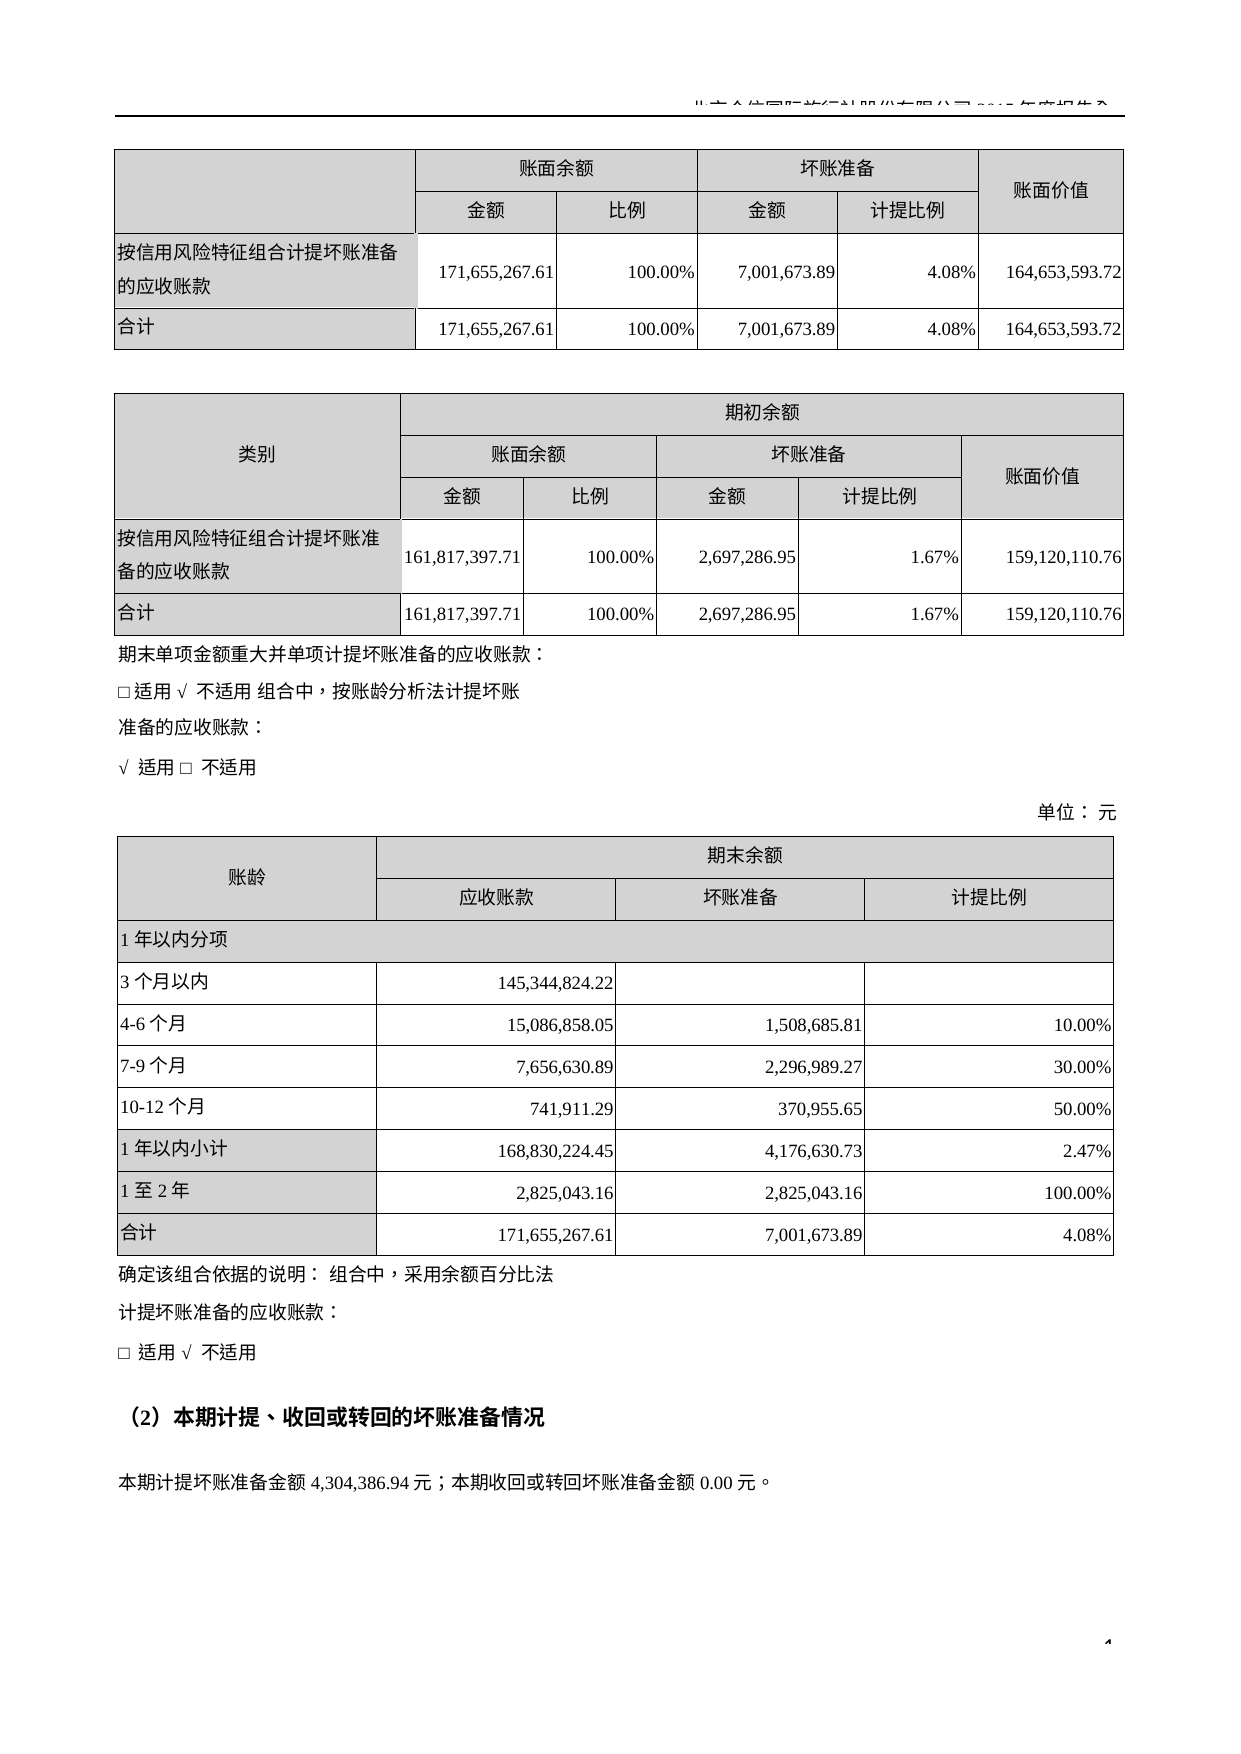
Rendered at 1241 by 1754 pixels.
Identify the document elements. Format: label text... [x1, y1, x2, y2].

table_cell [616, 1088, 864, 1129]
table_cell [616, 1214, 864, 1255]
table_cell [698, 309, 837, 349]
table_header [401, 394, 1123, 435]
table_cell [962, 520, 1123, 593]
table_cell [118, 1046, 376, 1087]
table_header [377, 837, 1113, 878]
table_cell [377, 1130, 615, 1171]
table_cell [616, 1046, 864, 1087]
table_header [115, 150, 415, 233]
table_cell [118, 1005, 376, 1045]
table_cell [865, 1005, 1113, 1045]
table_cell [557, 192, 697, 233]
text √ 适用 □ 不适用 [118, 755, 551, 780]
text 本期计提坏账准备金额 4,304,386.94 元；本期收回或转回坏账准备金额 0.00 元。 [118, 1469, 1123, 1495]
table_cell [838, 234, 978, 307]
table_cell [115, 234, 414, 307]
subtitle （2）本期计提、收回或转回的坏账准备情况 [118, 1402, 1123, 1431]
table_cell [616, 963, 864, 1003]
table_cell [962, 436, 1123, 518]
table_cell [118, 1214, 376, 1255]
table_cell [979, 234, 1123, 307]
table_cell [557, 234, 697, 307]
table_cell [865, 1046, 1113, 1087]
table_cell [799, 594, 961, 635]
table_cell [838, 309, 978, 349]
text 确定该组合依据的说明： 组合中，采用余额百分比法计提坏账准备的应收账款： [118, 1261, 570, 1324]
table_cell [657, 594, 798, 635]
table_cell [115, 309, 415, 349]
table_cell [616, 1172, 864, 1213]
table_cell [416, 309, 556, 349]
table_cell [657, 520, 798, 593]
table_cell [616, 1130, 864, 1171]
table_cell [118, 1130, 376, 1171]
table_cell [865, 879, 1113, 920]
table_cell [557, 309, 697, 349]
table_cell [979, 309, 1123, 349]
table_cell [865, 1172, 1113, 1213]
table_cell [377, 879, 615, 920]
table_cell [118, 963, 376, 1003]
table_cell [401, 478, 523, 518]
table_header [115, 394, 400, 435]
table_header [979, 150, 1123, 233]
text □ 适用 √ 不适用 组合中，按账龄分析法计提坏账准备的应收账款： [118, 679, 532, 740]
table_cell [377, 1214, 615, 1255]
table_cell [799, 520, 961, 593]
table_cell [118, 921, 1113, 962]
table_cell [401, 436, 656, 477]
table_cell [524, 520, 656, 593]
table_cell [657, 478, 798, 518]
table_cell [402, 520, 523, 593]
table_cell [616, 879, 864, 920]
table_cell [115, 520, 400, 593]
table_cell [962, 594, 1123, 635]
text 单位： 元 [1037, 799, 1138, 825]
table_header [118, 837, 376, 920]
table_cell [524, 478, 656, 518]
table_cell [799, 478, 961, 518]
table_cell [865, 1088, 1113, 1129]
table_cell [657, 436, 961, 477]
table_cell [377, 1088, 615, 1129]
text □ 适用 √ 不适用 [118, 1340, 1123, 1365]
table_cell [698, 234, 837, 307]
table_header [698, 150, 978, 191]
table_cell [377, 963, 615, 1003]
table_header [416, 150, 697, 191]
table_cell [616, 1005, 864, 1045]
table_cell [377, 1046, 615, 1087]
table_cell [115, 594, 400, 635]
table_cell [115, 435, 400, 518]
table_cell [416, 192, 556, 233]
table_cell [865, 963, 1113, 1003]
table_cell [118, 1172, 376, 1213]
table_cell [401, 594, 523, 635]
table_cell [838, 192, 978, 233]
text 期末单项金额重大并单项计提坏账准备的应收账款： [118, 641, 551, 667]
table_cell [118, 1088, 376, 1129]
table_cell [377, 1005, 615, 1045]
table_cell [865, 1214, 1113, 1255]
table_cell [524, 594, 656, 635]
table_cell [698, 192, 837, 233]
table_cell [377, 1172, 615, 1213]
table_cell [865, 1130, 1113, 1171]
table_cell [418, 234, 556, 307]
